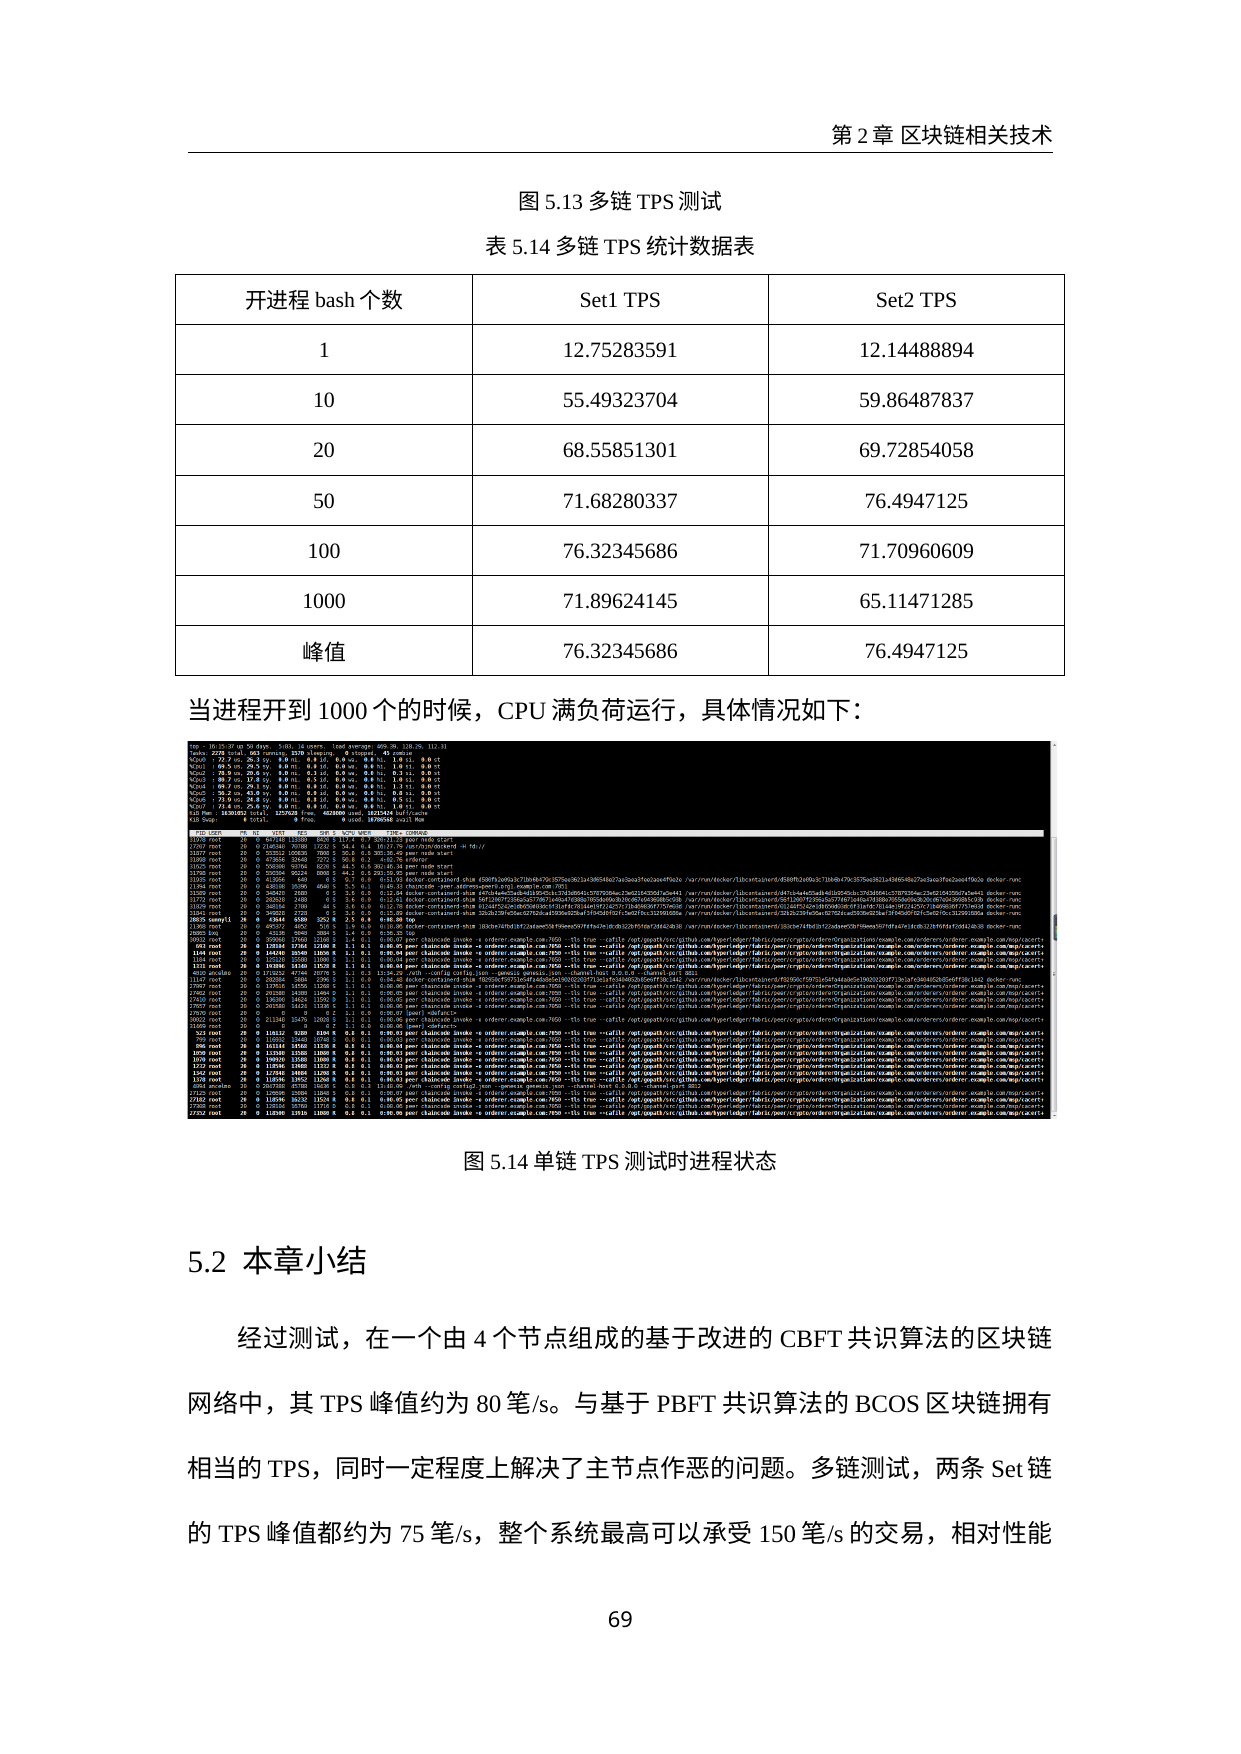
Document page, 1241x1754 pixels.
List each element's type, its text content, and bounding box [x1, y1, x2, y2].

table_cell 76.32345686 [473, 526, 768, 575]
table_cell 59.86487837 [769, 375, 1064, 424]
table_cell 1 [176, 325, 472, 374]
table_cell 71.68280337 [473, 476, 768, 525]
table_cell 12.14488894 [769, 325, 1064, 374]
table_cell 65.11471285 [769, 576, 1064, 625]
table_cell 71.89624145 [473, 576, 768, 625]
table_cell 76.4947125 [769, 476, 1064, 525]
table_cell 20 [176, 425, 472, 474]
list 当进程开到1000个的时候，CPU满负荷运行，具体情况如下： [187, 676, 1053, 741]
table_header Set1 TPS [473, 275, 768, 324]
subtitle 本章小结 [187, 1226, 1053, 1291]
table_cell 峰值 [176, 626, 472, 675]
table_cell 76.4947125 [769, 626, 1064, 675]
table_cell 1000 [176, 576, 472, 625]
table_cell 12.75283591 [473, 325, 768, 374]
table_cell 10 [176, 375, 472, 424]
picture [187, 741, 1058, 1119]
table_cell 71.70960609 [769, 526, 1064, 575]
table_header 开进程bash个数 [176, 275, 472, 324]
table_cell 76.32345686 [473, 626, 768, 675]
table_cell 50 [176, 476, 472, 525]
table_cell 55.49323704 [473, 375, 768, 424]
table_header Set2 TPS [769, 275, 1064, 324]
table_cell 69.72854058 [769, 425, 1064, 474]
table_cell 100 [176, 526, 472, 575]
table_cell 68.55851301 [473, 425, 768, 474]
